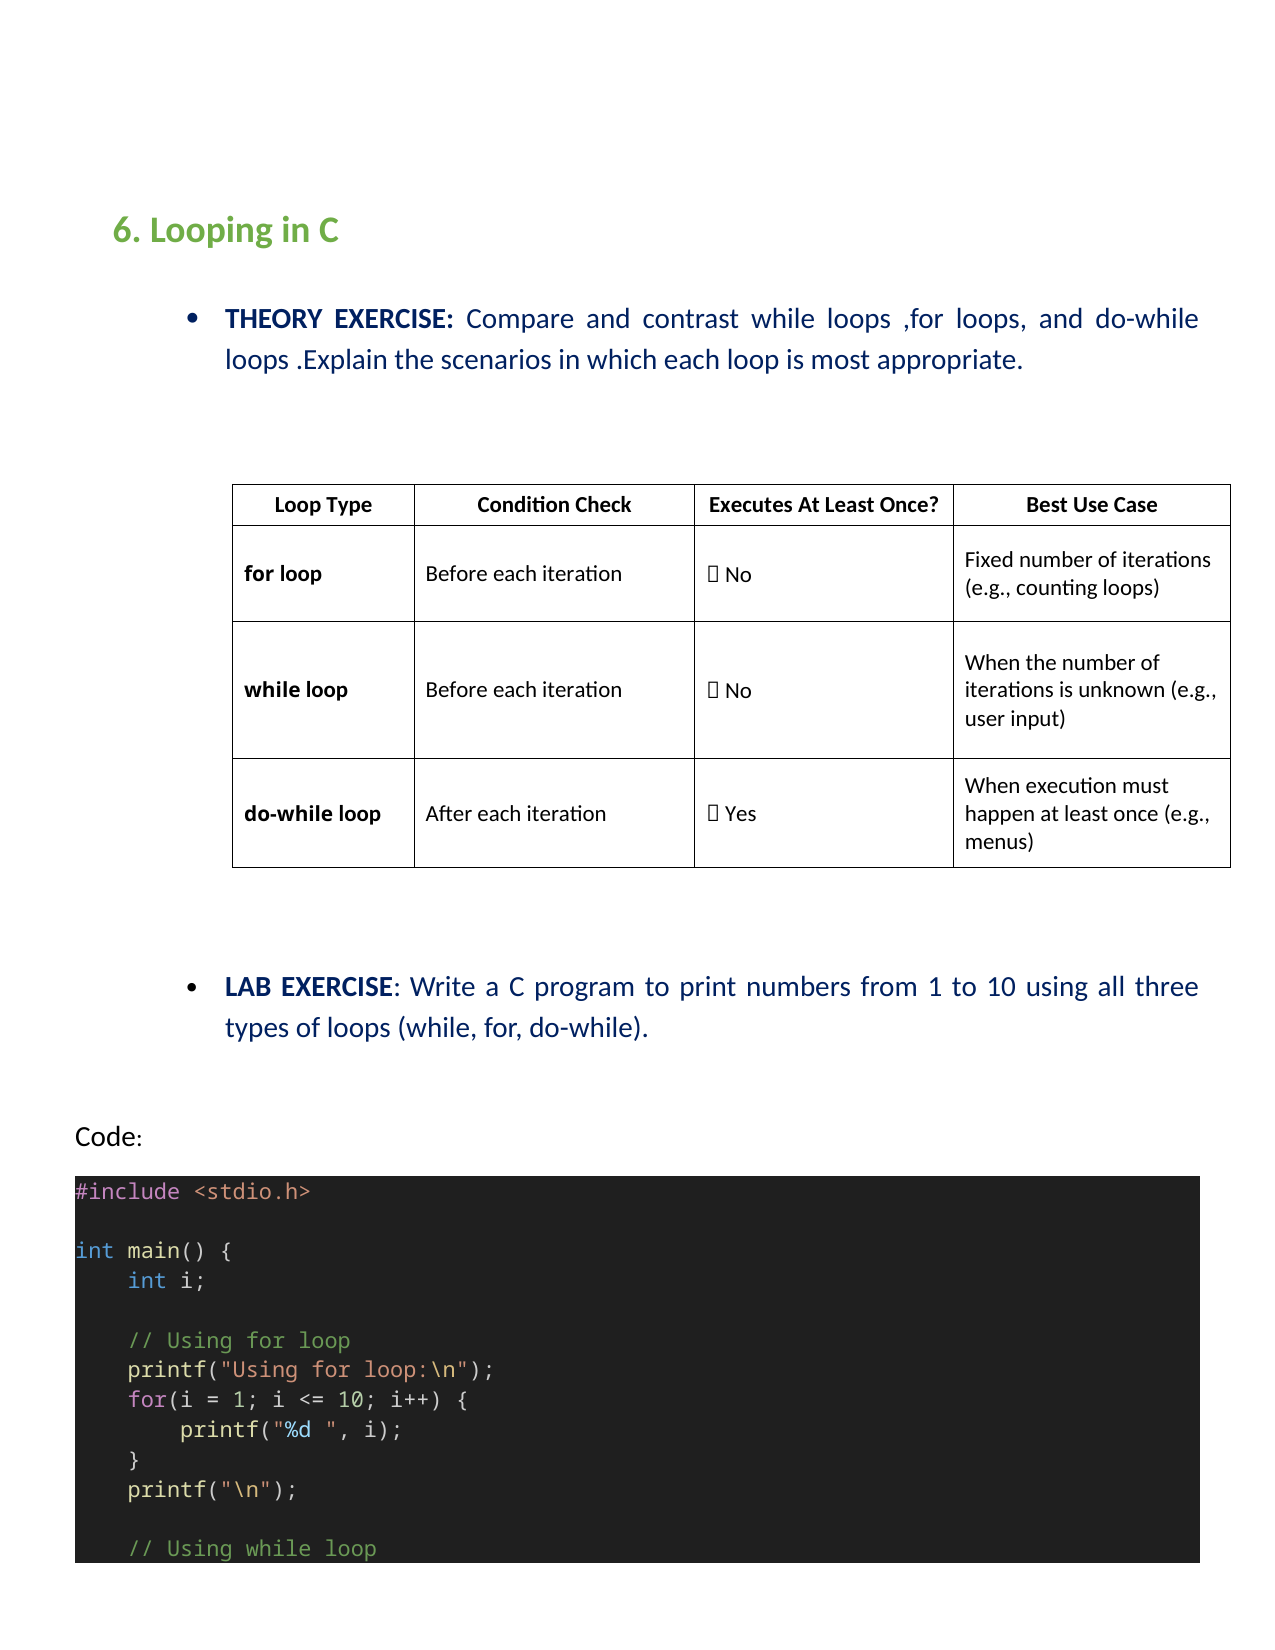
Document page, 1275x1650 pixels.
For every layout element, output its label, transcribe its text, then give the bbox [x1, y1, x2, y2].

table_header Executes At Least Once? [695, 485, 953, 525]
text printf("Using for loop:\n"); [75, 1354, 1200, 1384]
table_cell ❌ No [695, 526, 953, 621]
table_cell while loop [233, 622, 414, 758]
list Looping in C [112, 206, 1200, 252]
text } [75, 1444, 1200, 1474]
text // Using while loop [75, 1533, 1200, 1563]
list THEORY EXERCISE: Compare and contrast while loops ,for loops, and do-while loops .Explain the scenarios in which each loop is most appropriate. [187, 300, 1200, 376]
table_cell Before each iteration [415, 526, 694, 621]
list LAB EXERCISE: Write a C program to print numbers from 1 to 10 using all three types of loops (while, for, do-while). [187, 968, 1200, 1044]
text Code: [75, 1118, 1200, 1154]
text // Using for loop [75, 1325, 1200, 1354]
table_cell ❌ No [695, 622, 953, 758]
text printf("%d ", i); [75, 1414, 1200, 1444]
table_cell Before each iteration [415, 622, 694, 758]
table_cell When the number of iterations is unknown (e.g., user input) [954, 622, 1230, 758]
text for(i = 1; i <= 10; i++) { [75, 1384, 1200, 1414]
table_header Loop Type [233, 485, 414, 525]
table_header Condition Check [415, 485, 694, 525]
table_cell After each iteration [415, 759, 694, 867]
text int i; [75, 1265, 1200, 1295]
table_cell ✅ Yes [695, 759, 953, 867]
text printf("\n"); [75, 1474, 1200, 1503]
table_cell When execution must happen at least once (e.g., menus) [954, 759, 1230, 867]
text #include <stdio.h> [75, 1176, 1200, 1206]
table_cell for loop [233, 526, 414, 621]
table_header Best Use Case [954, 485, 1230, 525]
table_cell do-while loop [233, 759, 414, 867]
table_cell Fixed number of iterations (e.g., counting loops) [954, 526, 1230, 621]
text int main() { [75, 1235, 1200, 1265]
